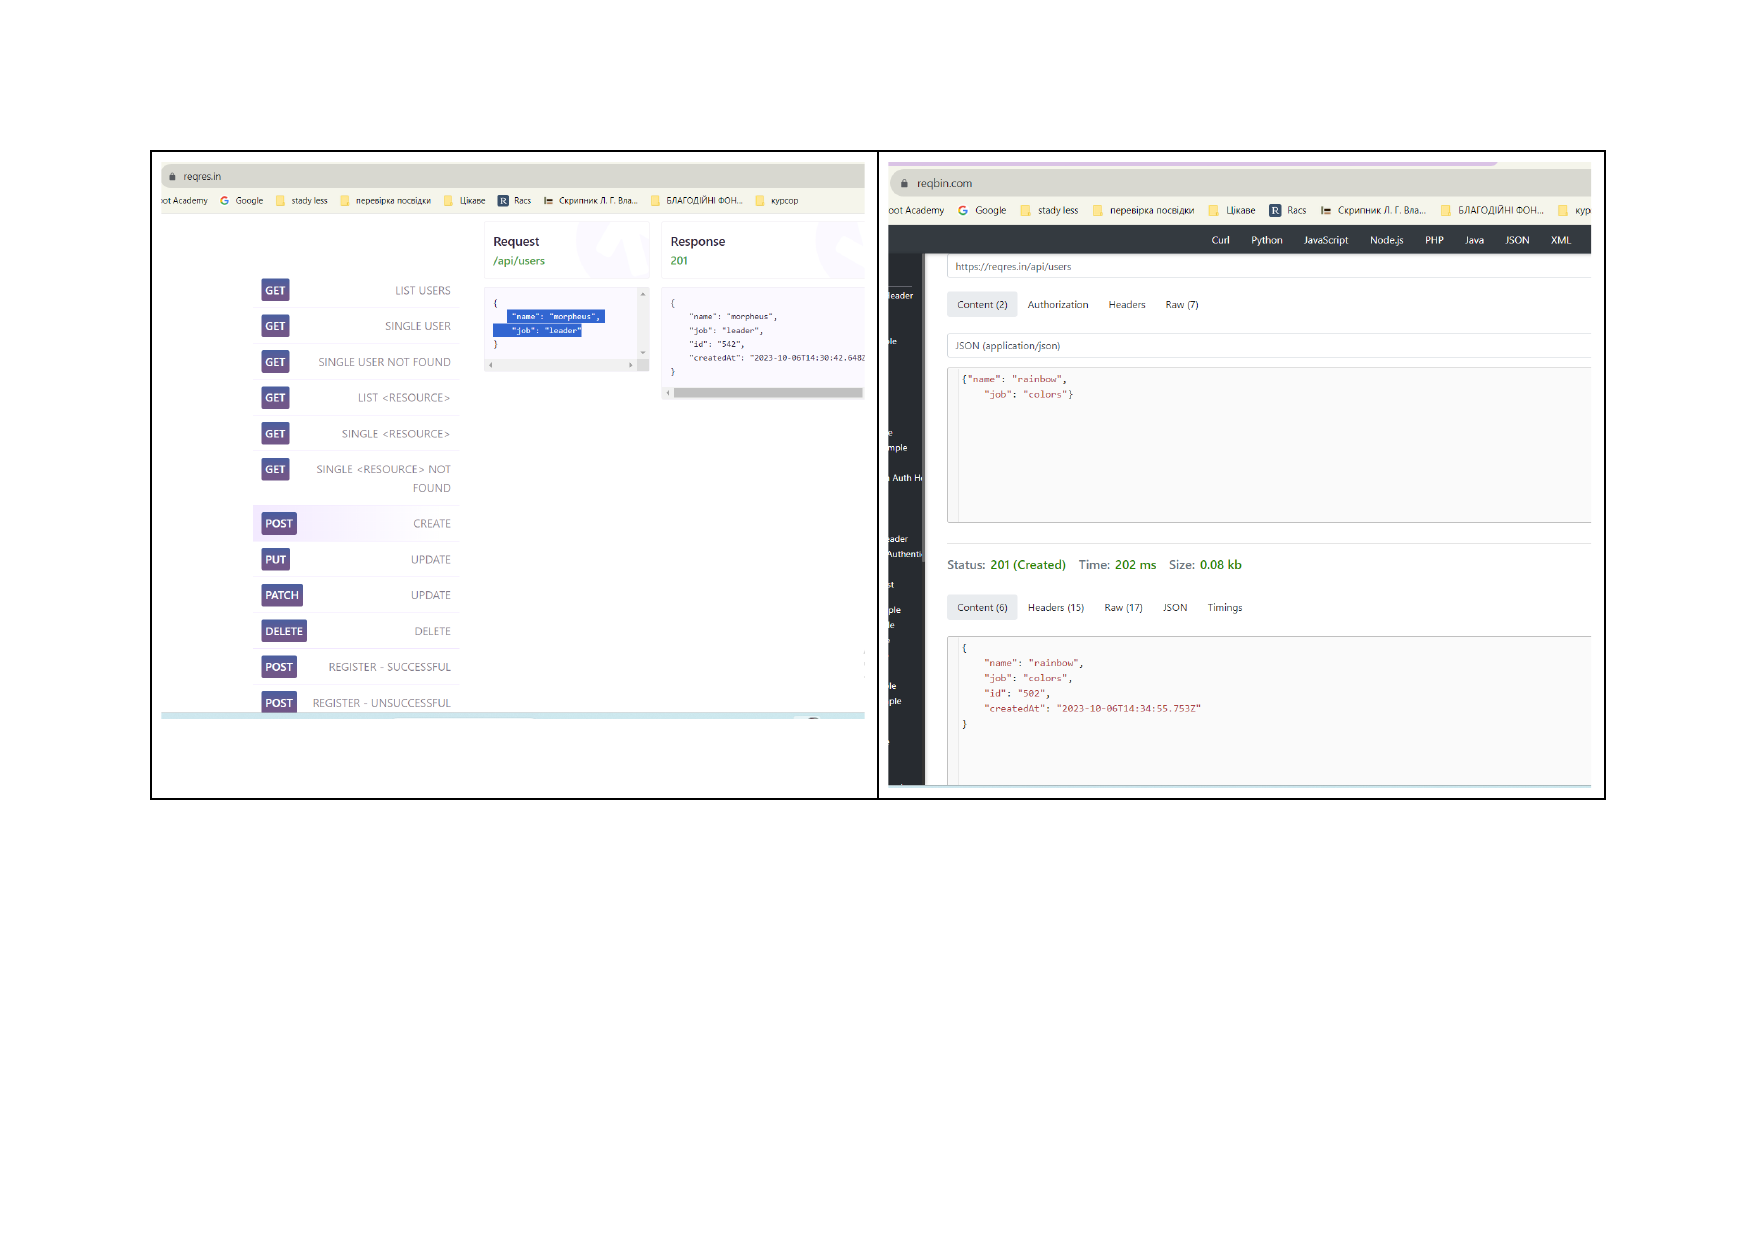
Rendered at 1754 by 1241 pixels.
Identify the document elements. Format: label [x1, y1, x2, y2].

table_cell [879, 152, 1604, 798]
table_cell [152, 152, 877, 798]
picture [888, 162, 1592, 788]
picture [161, 162, 865, 719]
